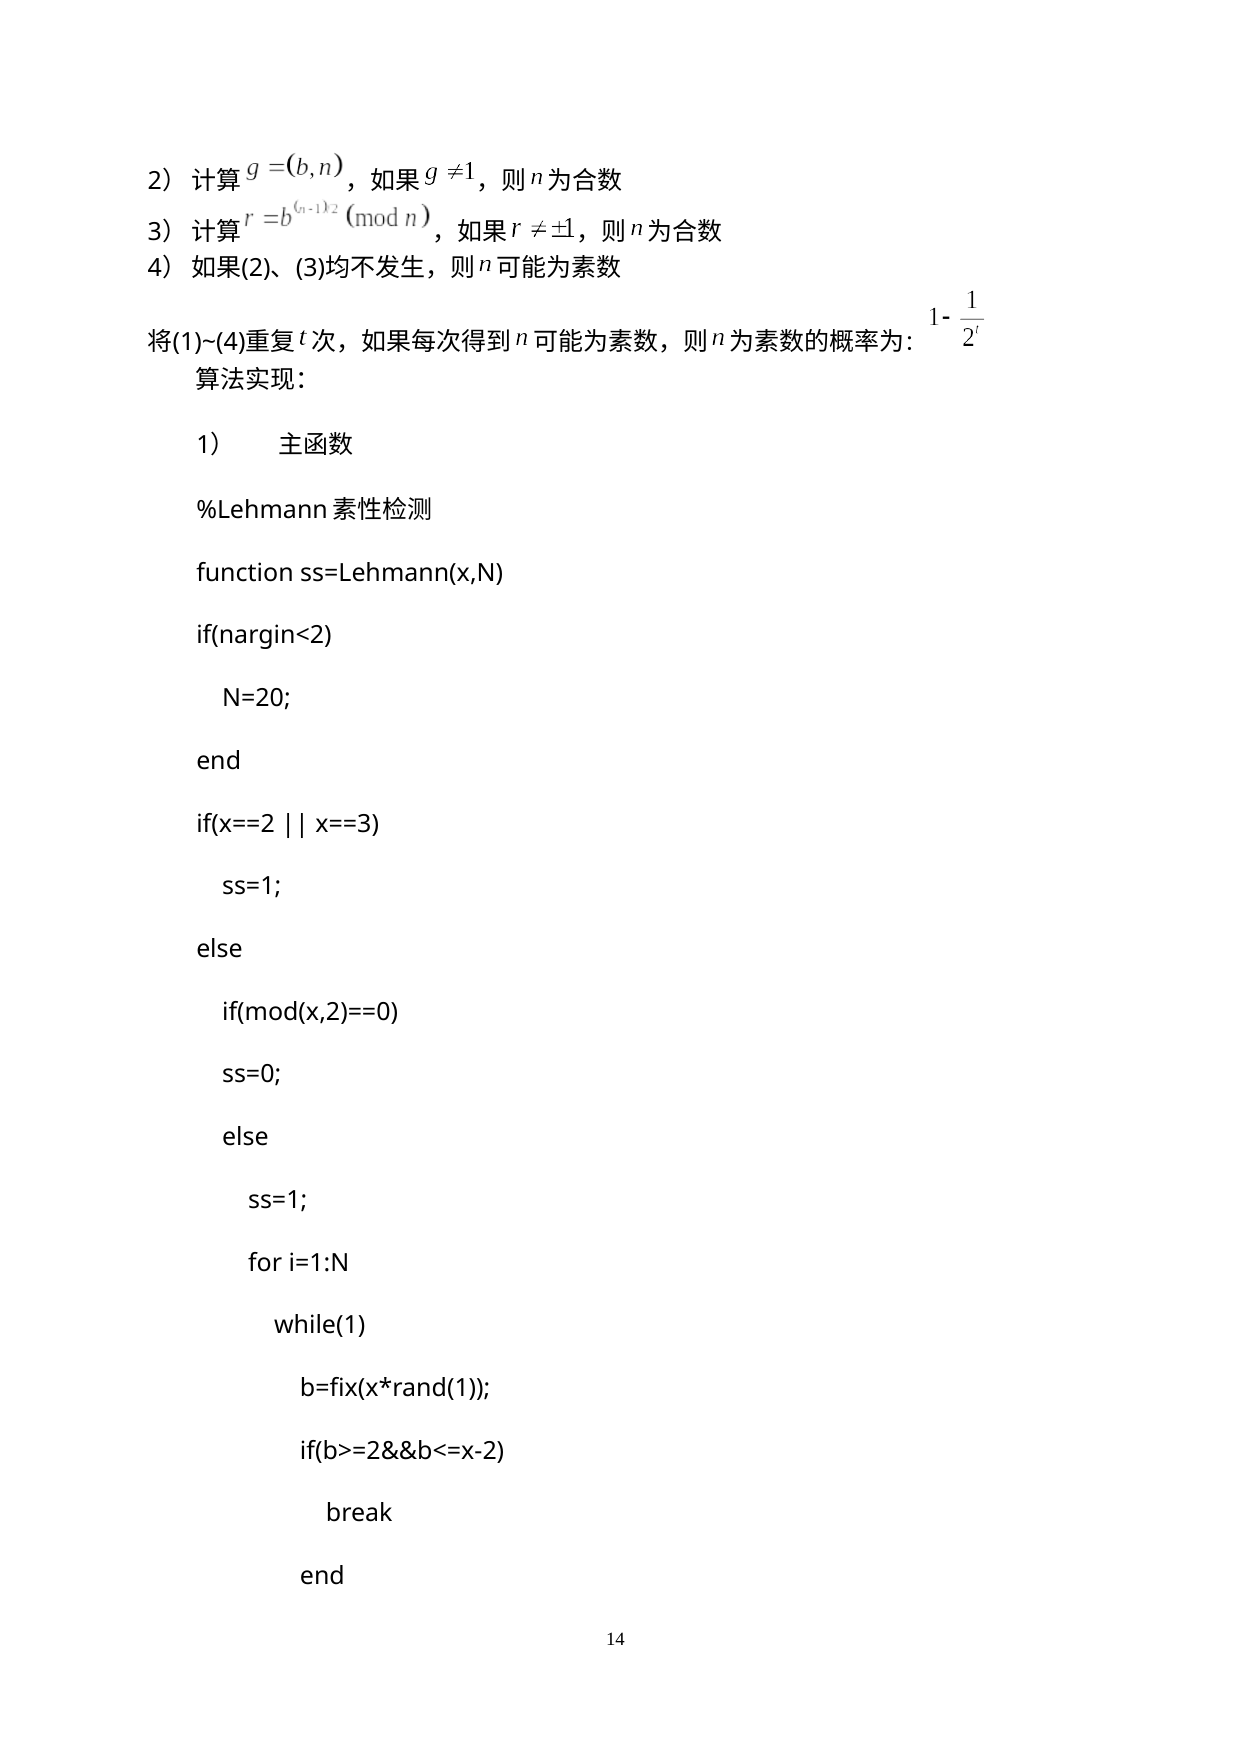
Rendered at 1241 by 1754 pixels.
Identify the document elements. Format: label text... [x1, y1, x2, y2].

text ss=0; [196, 1056, 1094, 1090]
text if(x==2 || x==3) [196, 805, 1094, 839]
text ss=1; [196, 1181, 1094, 1216]
list 主函数 [196, 424, 1094, 461]
text b=fix(x*rand(1)); [196, 1369, 1094, 1404]
text if(mod(x,2)==0) [196, 993, 1094, 1027]
text function ss=Lehmann(x,N) [196, 554, 1094, 588]
list 计算，如果，则为合数 [147, 197, 1105, 248]
text N=20; [196, 680, 1094, 714]
text if(b>=2&&b<=x-2) [196, 1432, 1094, 1466]
text else [196, 1119, 1094, 1153]
text 将(1)~(4)重复次，如果每次得到可能为素数，则为素数的概率为： [147, 284, 1094, 358]
text end [196, 1558, 1094, 1592]
text for i=1:N [196, 1244, 1094, 1278]
text if(nargin<2) [196, 617, 1094, 651]
text while(1) [196, 1307, 1094, 1341]
list 如果(2)、(3)均不发生，则可能为素数 [147, 248, 1105, 284]
text end [196, 742, 1094, 777]
text ss=1; [196, 868, 1094, 902]
list 计算，如果，则为合数 [147, 148, 1105, 197]
text %Lehmann素性检测 [196, 489, 1094, 526]
text 算法实现： [146, 360, 1105, 396]
text break [196, 1495, 1094, 1529]
text else [196, 931, 1094, 965]
